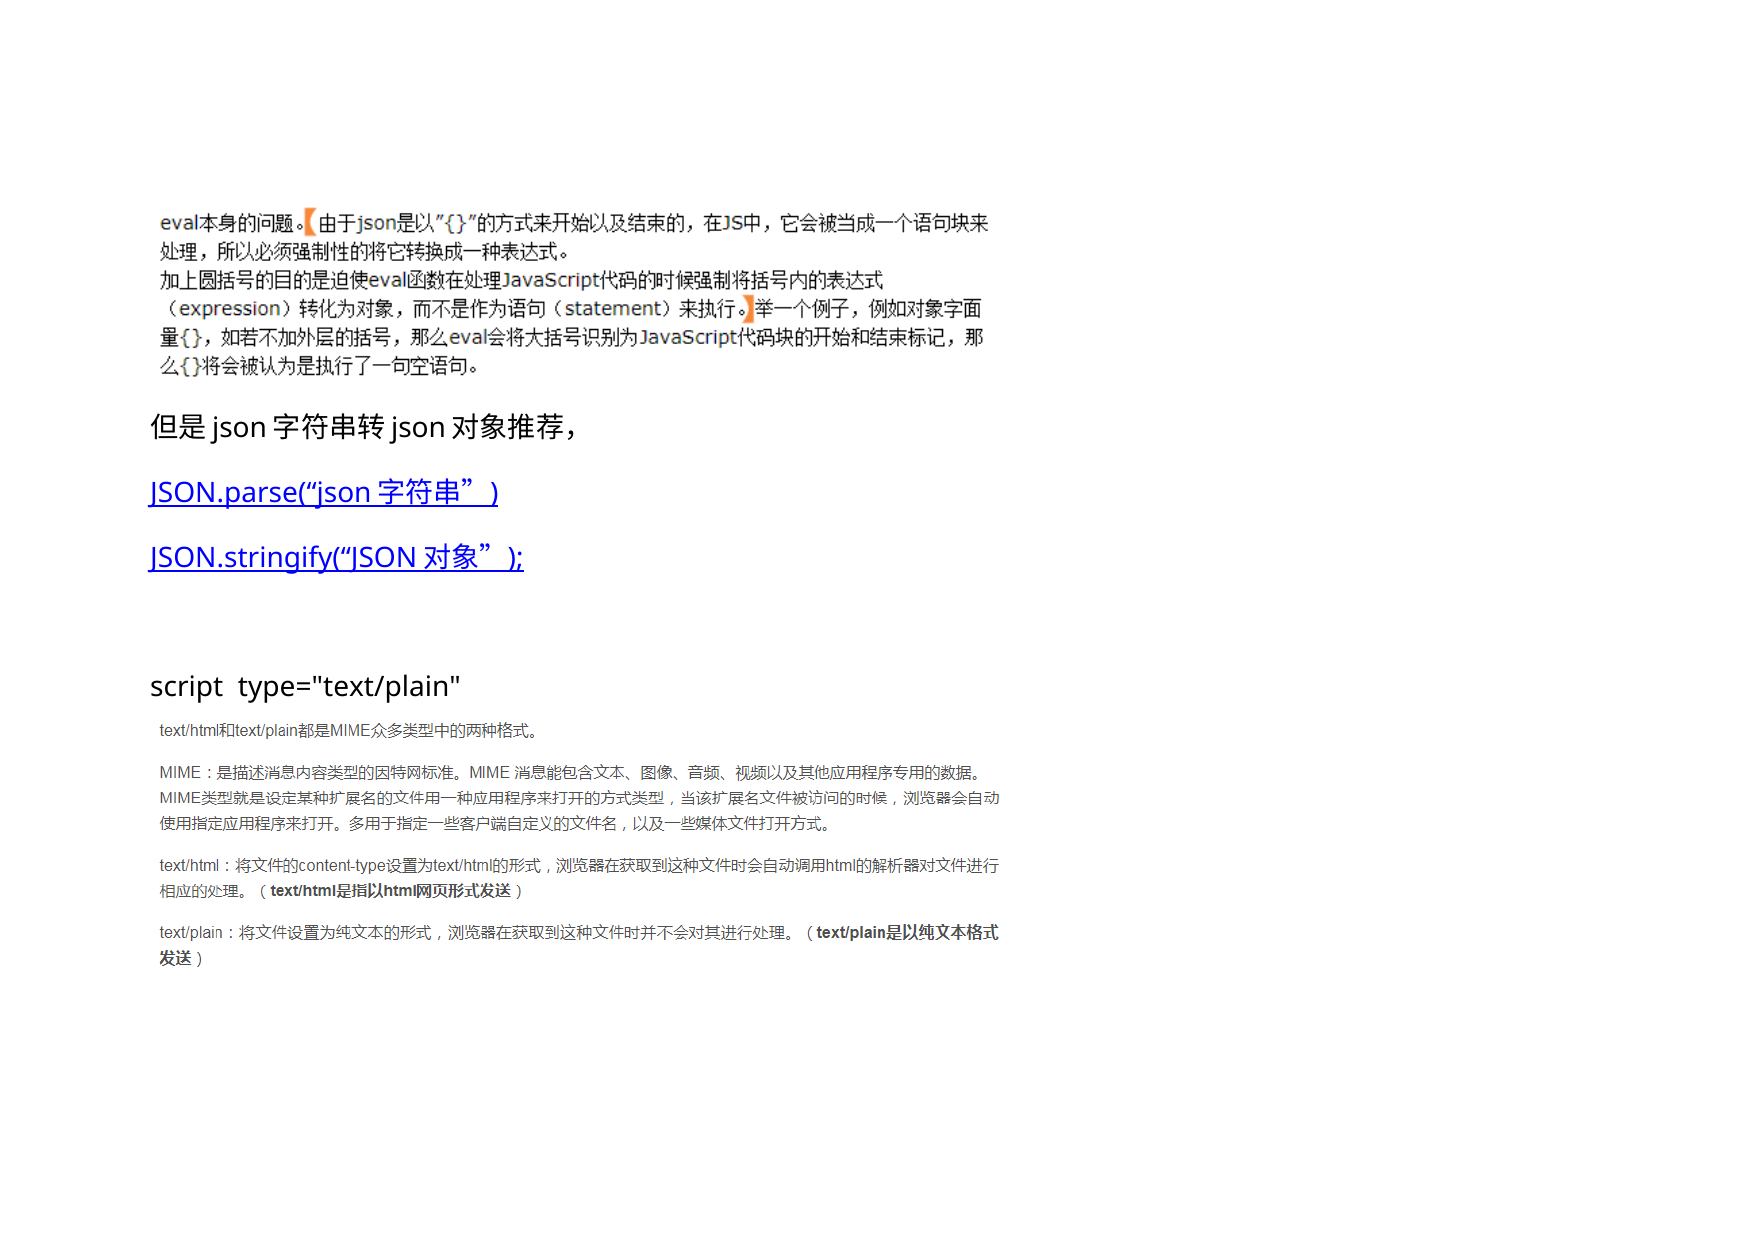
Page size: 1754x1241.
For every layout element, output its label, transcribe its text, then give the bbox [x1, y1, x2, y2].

picture [150, 717, 1015, 972]
text 但是json字符串转json对象推荐， [150, 393, 1604, 458]
text script type="text/plain" [150, 653, 1604, 718]
text JSON.parse(“json字符串”) [150, 458, 1604, 523]
picture [150, 197, 1015, 393]
text JSON.stringify(“JSON对象”); [150, 523, 1604, 588]
